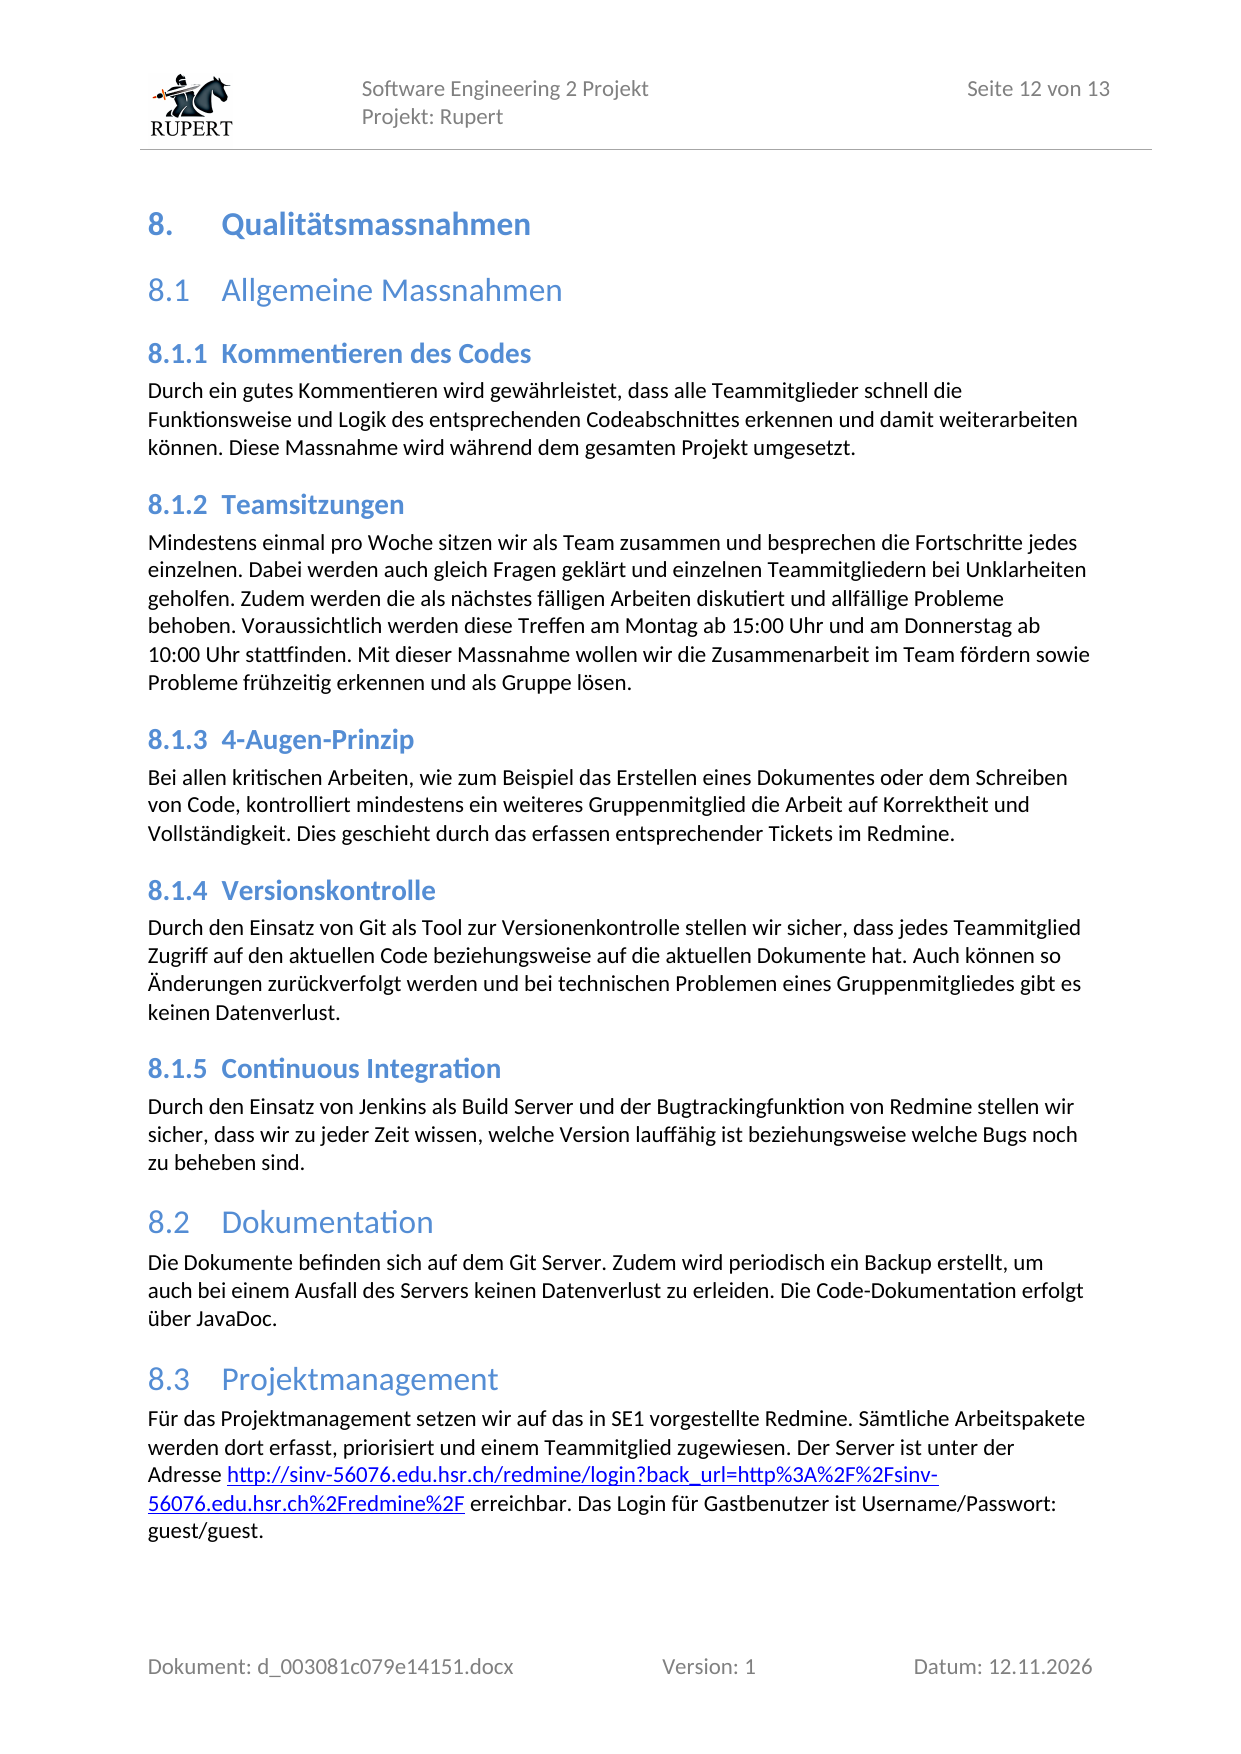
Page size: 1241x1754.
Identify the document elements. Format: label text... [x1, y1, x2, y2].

subtitle Projektmanagement [148, 1358, 1093, 1398]
subtitle Versionskontrolle [148, 872, 1093, 907]
subtitle Teamsitzungen [148, 486, 1093, 521]
text Bei allen kritischen Arbeiten, wie zum Beispiel das Erstellen eines Dokumentes oder dem Schreiben von Code, kontrolliert mindestens ein weiteres Gruppenmitglied die Arbeit auf Korrektheit und Vollständigkeit. Dies geschieht durch das erfassen entsprechender Tickets im Redmine. [148, 763, 1093, 847]
subtitle Continuous Integration [148, 1051, 1093, 1086]
subtitle Allgemeine Massnahmen [148, 269, 1093, 310]
text Die Dokumente befinden sich auf dem Git Server. Zudem wird periodisch ein Backup erstellt, um auch bei einem Ausfall des Servers keinen Datenverlust zu erleiden. Die Code-Dokumentation erfolgt über JavaDoc. [148, 1248, 1093, 1333]
subtitle Qualitätsmassnahmen [148, 203, 1093, 244]
subtitle Dokumentation [148, 1202, 1093, 1242]
text Für das Projektmanagement setzen wir auf das in SE1 vorgestellte Redmine. Sämtliche Arbeitspakete werden dort erfasst, priorisiert und einem Teammitglied zugewiesen. Der Server ist unter der Adresse http://sinv-56076.edu.hsr.ch/redmine/login?back_url=http%3A%2F%2Fsinv-56076.edu.hsr.ch%2Fredmine%2F erreichbar. Das Login für Gastbenutzer ist Username/Passwort: guest/guest. [148, 1404, 1093, 1545]
subtitle 4-Augen-Prinzip [148, 721, 1093, 756]
text Durch den Einsatz von Jenkins als Build Server und der Bugtrackingfunktion von Redmine stellen wir sicher, dass wir zu jeder Zeit wissen, welche Version lauffähig ist beziehungsweise welche Bugs noch zu beheben sind. [148, 1092, 1093, 1177]
text Mindestens einmal pro Woche sitzen wir als Team zusammen und besprechen die Fortschritte jedes einzelnen. Dabei werden auch gleich Fragen geklärt und einzelnen Teammitgliedern bei Unklarheiten geholfen. Zudem werden die als nächstes fälligen Arbeiten diskutiert und allfällige Probleme behoben. Voraussichtlich werden diese Treffen am Montag ab 15:00 Uhr und am Donnerstag ab 10:00 Uhr stattfinden. Mit dieser Massnahme wollen wir die Zusammenarbeit im Team fördern sowie Probleme frühzeitig erkennen und als Gruppe lösen. [148, 528, 1093, 696]
text Durch ein gutes Kommentieren wird gewährleistet, dass alle Teammitglieder schnell die Funktionsweise und Logik des entsprechenden Codeabschnittes erkennen und damit weiterarbeiten können. Diese Massnahme wird während dem gesamten Projekt umgesetzt. [148, 377, 1093, 461]
picture [147, 73, 234, 149]
subtitle Kommentieren des Codes [148, 335, 1093, 370]
text Durch den Einsatz von Git als Tool zur Versionenkontrolle stellen wir sicher, dass jedes Teammitglied Zugriff auf den aktuellen Code beziehungsweise auf die aktuellen Dokumente hat. Auch können so Änderungen zurückverfolgt werden und bei technischen Problemen eines Gruppenmitgliedes gibt es keinen Datenverlust. [148, 913, 1093, 1026]
